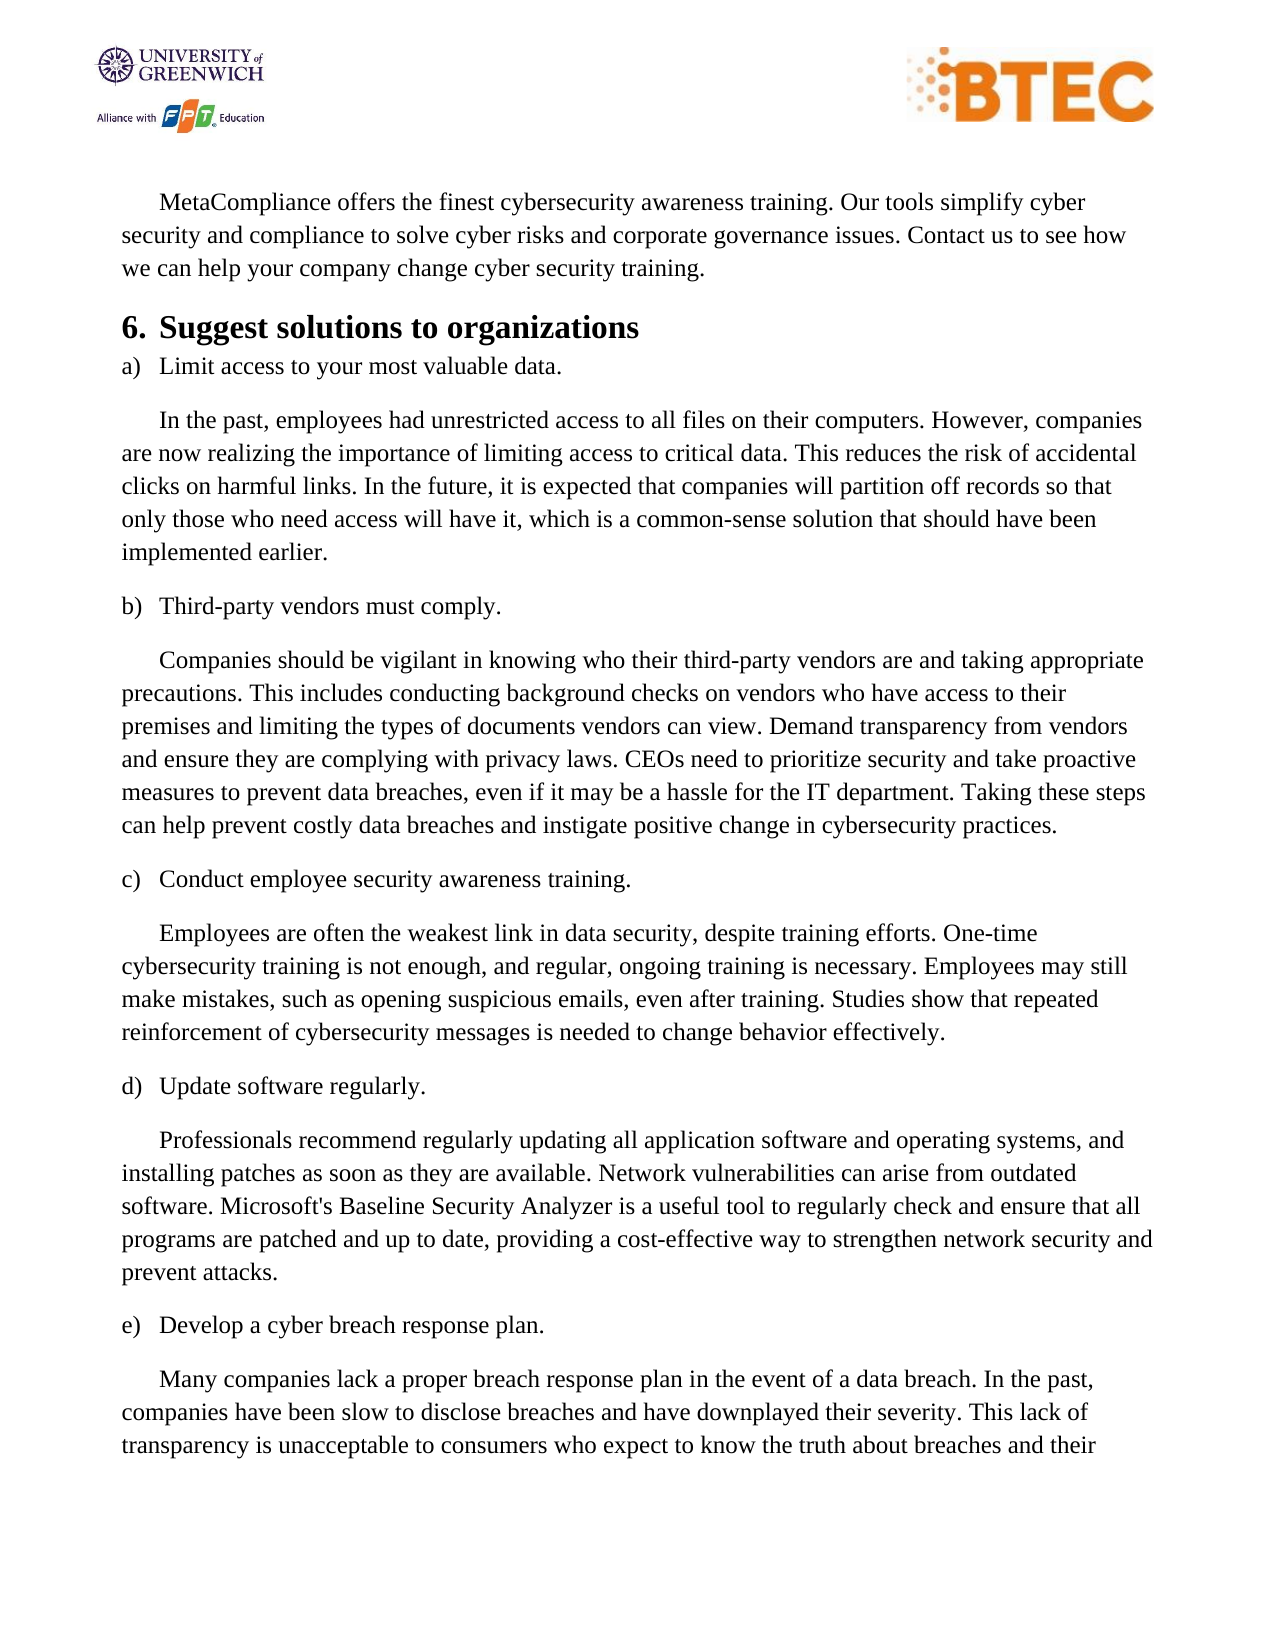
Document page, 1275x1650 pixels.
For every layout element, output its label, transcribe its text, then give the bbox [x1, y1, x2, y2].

picture [906, 47, 1154, 122]
text Employees are often the weakest link in data security, despite training efforts. One-time cybersecurity training is not enough, and regular, ongoing training is necessary. Employees may still make mistakes, such as opening suspicious emails, even after training. Studies show that repeated reinforcement of cybersecurity messages is needed to change behavior effectively. [121, 918, 1153, 1046]
text In the past, employees had unrestricted access to all files on their computers. However, companies are now realizing the importance of limiting access to critical data. This reduces the risk of accidental clicks on harmful links. In the future, it is expected that companies will partition off records so that only those who need access will have it, which is a common-sense solution that should have been implemented earlier. [121, 405, 1153, 566]
list Develop a cyber breach response plan. [121, 1311, 1153, 1339]
text Professionals recommend regularly updating all application software and operating systems, and installing patches as soon as they are available. Network vulnerabilities can arise from outdated software. Microsoft's Baseline Security Analyzer is a useful tool to regularly check and ensure that all programs are patched and up to date, providing a cost-effective way to strengthen network security and prevent attacks. [121, 1125, 1153, 1286]
list Update software regularly. [121, 1071, 1153, 1099]
list Limit access to your most valuable data. [121, 351, 1153, 380]
text Companies should be vigilant in knowing who their third-party vendors are and taking appropriate precautions. This includes conducting background checks on vendors who have access to their premises and limiting the types of documents vendors can view. Demand transparency from vendors and ensure they are complying with privacy laws. CEOs need to prioritize security and take proactive measures to prevent data breaches, even if it may be a hassle for the IT department. Taking these steps can help prevent costly data breaches and instigate positive change in cybersecurity practices. [121, 645, 1153, 839]
text MetaCompliance offers the finest cybersecurity awareness training. Our tools simplify cyber security and compliance to solve cyber risks and corporate governance issues. Contact us to see how we can help your company change cyber security training. [121, 187, 1153, 282]
list Suggest solutions to organizations [121, 307, 1153, 346]
picture [83, 32, 277, 144]
list Conduct employee security awareness training. [121, 864, 1153, 893]
list Third-party vendors must comply. [121, 591, 1153, 620]
